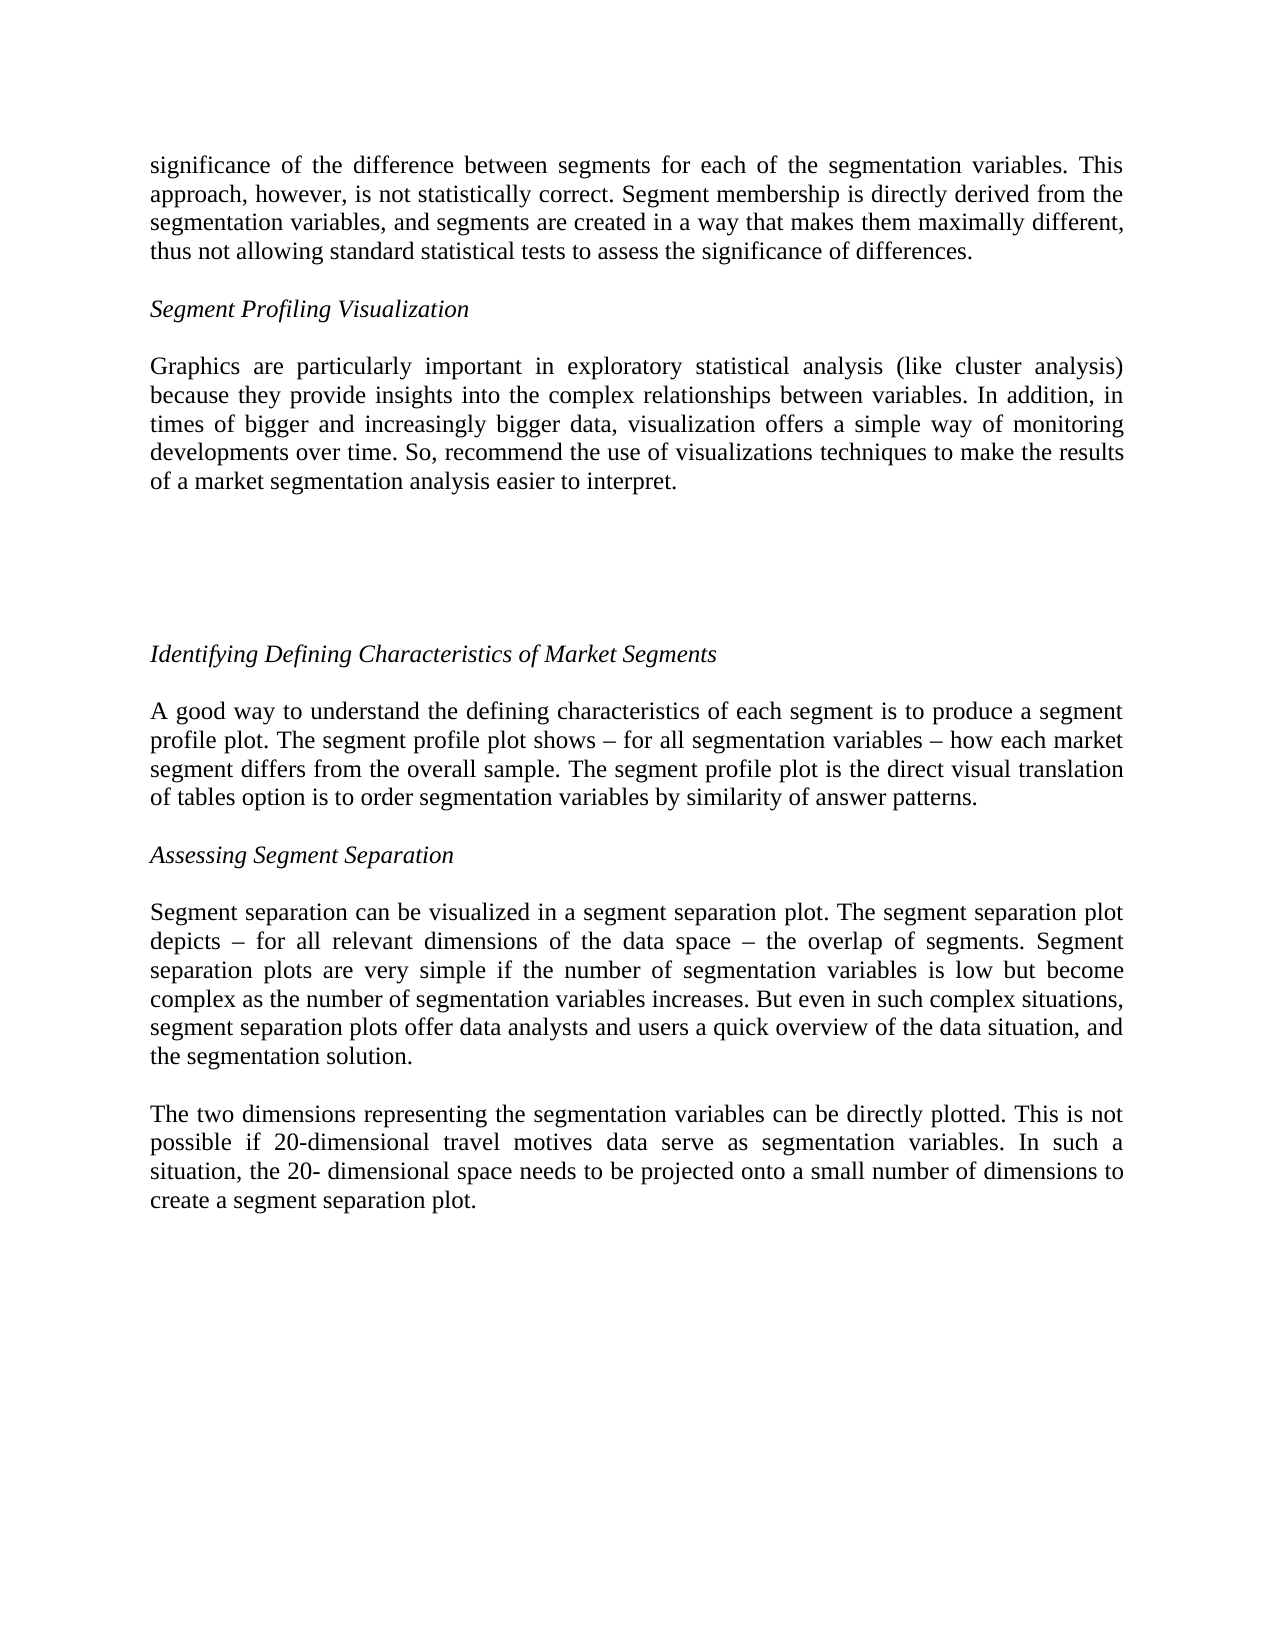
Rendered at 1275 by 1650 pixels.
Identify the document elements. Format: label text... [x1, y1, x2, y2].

text Identifying Defining Characteristics of Market Segments [150, 639, 1125, 667]
text Segment separation can be visualized in a segment separation plot. The segment separation plot depicts – for all relevant dimensions of the data space – the overlap of segments. Segment separation plots are very simple if the number of segmentation variables is low but become complex as the number of segmentation variables increases. But even in such complex situations, segment separation plots offer data analysts and users a quick overview of the data situation, and the segmentation solution. [150, 897, 1125, 1070]
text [150, 150, 1125, 265]
text Segment Profiling Visualization [150, 294, 1125, 322]
text A good way to understand the defining characteristics of each segment is to produce a segment profile plot. The segment profile plot shows – for all segmentation variables – how each market segment differs from the overall sample. The segment profile plot is the direct visual translation of tables option is to order segmentation variables by similarity of answer patterns. [150, 696, 1125, 811]
text The two dimensions representing the segmentation variables can be directly plotted. This is not possible if 20-dimensional travel motives data serve as segmentation variables. In such a situation, the 20- dimensional space needs to be projected onto a small number of dimensions to create a segment separation plot. [150, 1099, 1125, 1214]
text Graphics are particularly important in exploratory statistical analysis (like cluster analysis) because they provide insights into the complex relationships between variables. In addition, in times of bigger and increasingly bigger data, visualization offers a simple way of monitoring developments over time. So, recommend the use of visualizations techniques to make the results of a market segmentation analysis easier to interpret. [150, 351, 1125, 495]
text Assessing Segment Separation [150, 840, 1125, 869]
